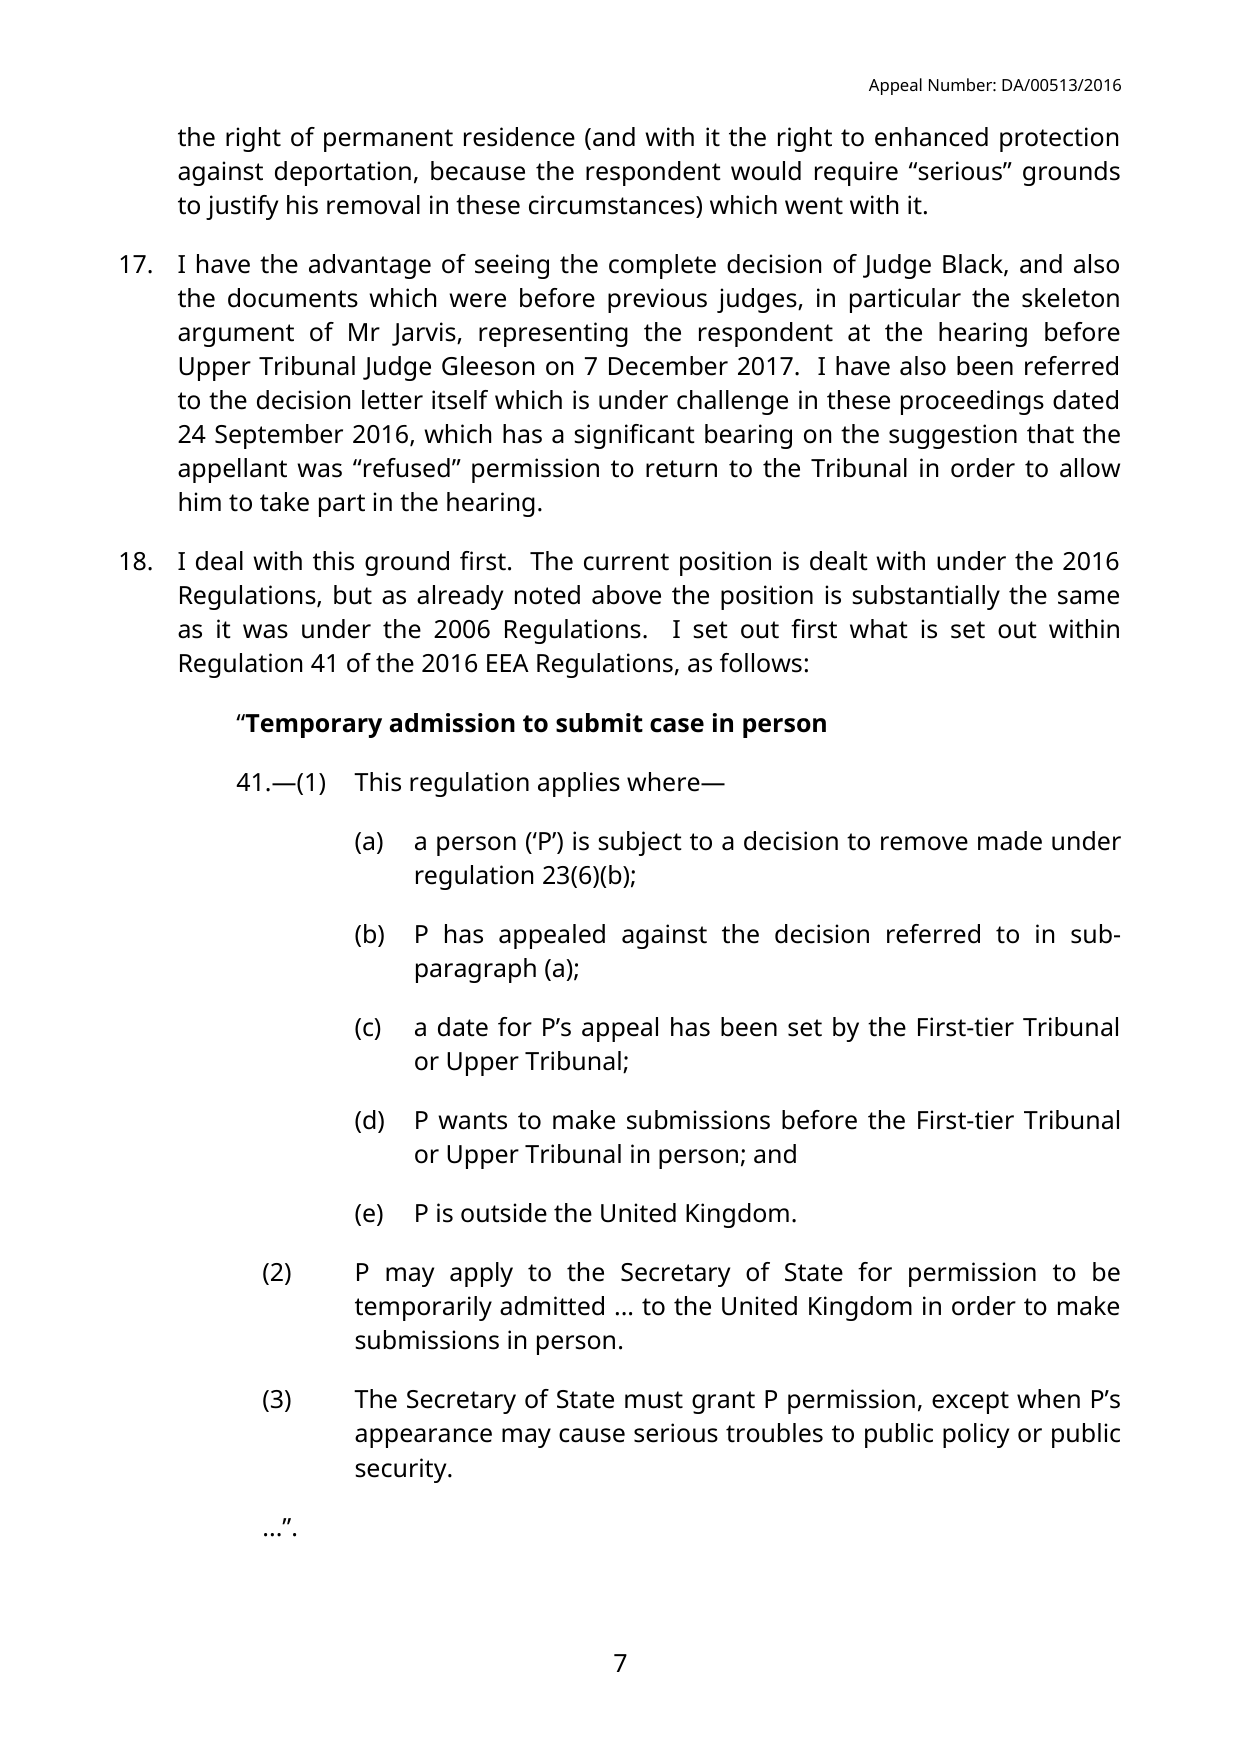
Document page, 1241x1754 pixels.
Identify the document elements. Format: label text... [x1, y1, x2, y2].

text 41.—(1) This regulation applies where— [236, 764, 1122, 798]
text ...”. [236, 1509, 1122, 1543]
text (a) a person (‘P’) is subject to a decision to remove made under regulation 23(6)(b); [236, 823, 1122, 891]
text (b) P has appealed against the decision referred to in sub-paragraph (a); [236, 916, 1122, 984]
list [118, 119, 1122, 221]
list I have the advantage of seeing the complete decision of Judge Black, and also the documents which were before previous judges, in particular the skeleton argument of Mr Jarvis, representing the respondent at the hearing before Upper Tribunal Judge Gleeson on 7 December 2017. I have also been referred to the decision letter itself which is under challenge in these proceedings dated 24 September 2016, which has a significant bearing on the suggestion that the appellant was “refused” permission to return to the Tribunal in order to allow him to take part in the hearing. [118, 246, 1122, 519]
text (e) P is outside the . [236, 1196, 1122, 1230]
text (3) The Secretary of State must grant P permission, except when P’s appearance may cause serious troubles to public policy or public security. [236, 1382, 1122, 1484]
text (2) P may apply to the Secretary of State for permission to be temporarily admitted ... to the in order to make submissions in person. [236, 1255, 1122, 1357]
list I deal with this ground first. The current position is dealt with under the 2016 Regulations, but as already noted above the position is substantially the same as it was under the 2006 Regulations. I set out first what is set out within Regulation 41 of the 2016 EEA Regulations, as follows: [118, 544, 1122, 680]
text (c) a date for P’s appeal has been set by the First-tier Tribunal or Upper Tribunal; [236, 1009, 1122, 1078]
text (d) P wants to make submissions before the First-tier Tribunal or Upper Tribunal in person; and [236, 1103, 1122, 1171]
text “Temporary admission to submit case in person [236, 705, 1122, 739]
